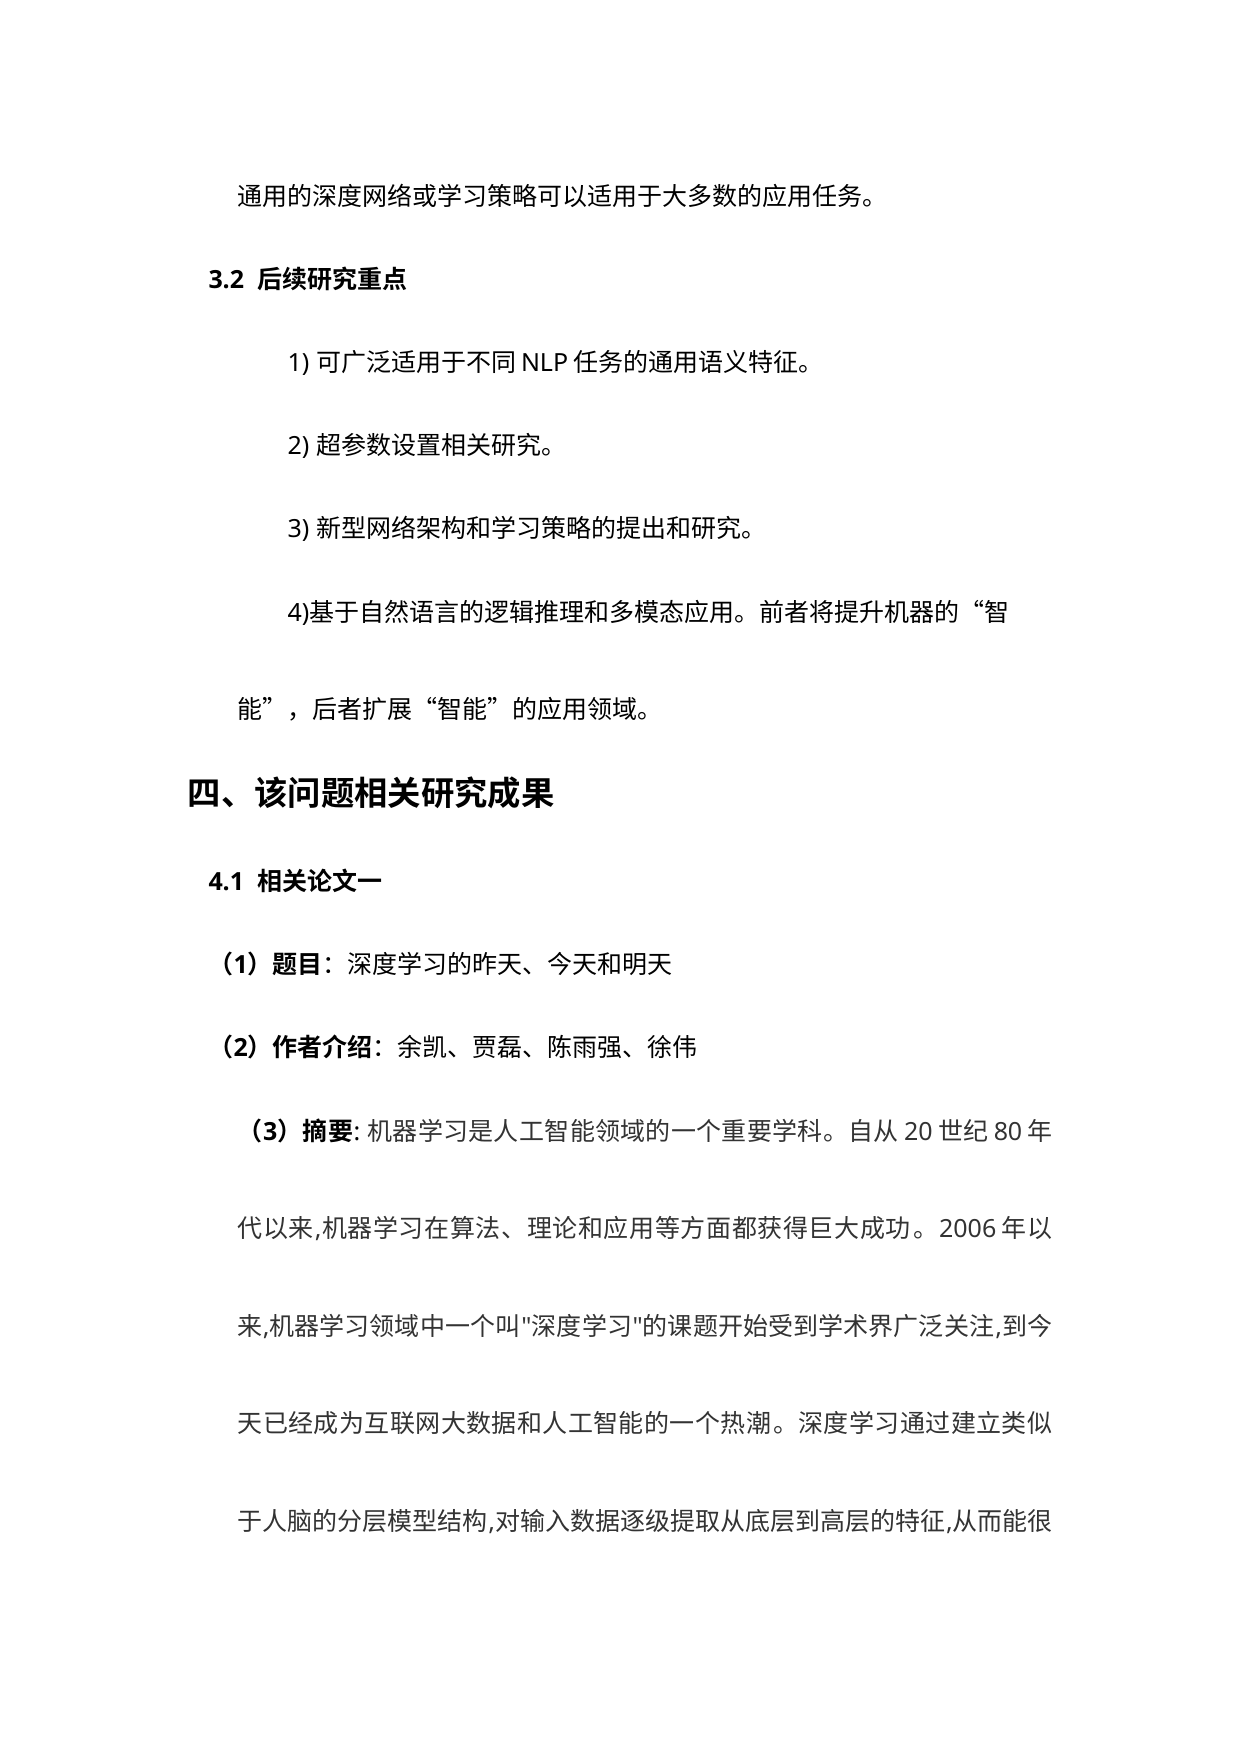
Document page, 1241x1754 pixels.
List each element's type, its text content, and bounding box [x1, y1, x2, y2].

text 四、该问题相关研究成果 [187, 758, 1053, 823]
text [237, 162, 1053, 227]
text （2）作者介绍：余凯、贾磊、陈雨强、徐伟 [187, 1013, 1053, 1078]
text 4.1 相关论文一 [187, 847, 1053, 912]
text 2) 超参数设置相关研究。 [237, 411, 1053, 476]
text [237, 1097, 1053, 1552]
text 1) 可广泛适用于不同NLP任务的通用语义特征。 [237, 328, 1053, 393]
text （1）题目：深度学习的昨天、今天和明天 [187, 930, 1053, 995]
text 3.2 后续研究重点 [187, 245, 1053, 310]
text 4)基于自然语言的逻辑推理和多模态应用。前者将提升机器的“智能”，后者扩展“智能”的应用领域。 [237, 578, 1053, 740]
text 3) 新型网络架构和学习策略的提出和研究。 [237, 494, 1053, 559]
